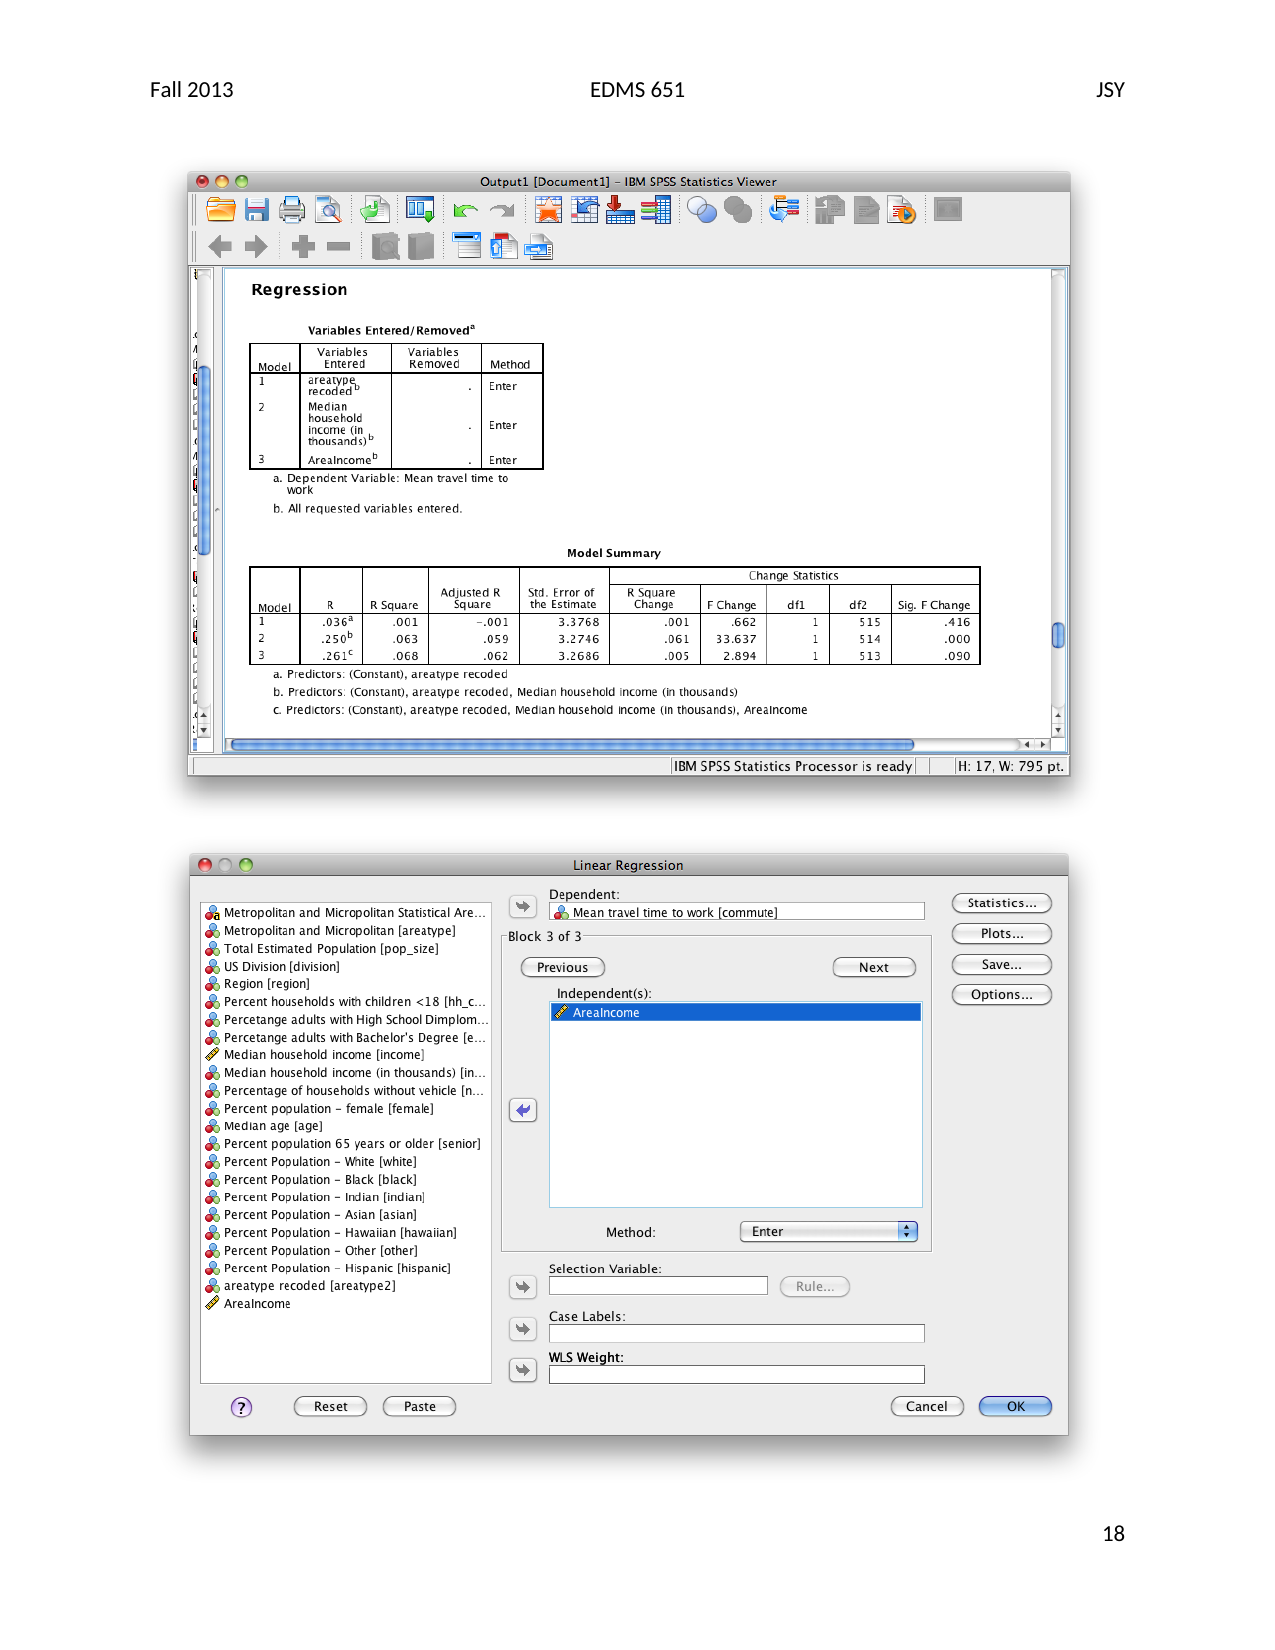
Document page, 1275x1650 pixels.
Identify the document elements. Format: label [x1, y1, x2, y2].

picture [150, 150, 1107, 825]
picture [150, 829, 1107, 1489]
